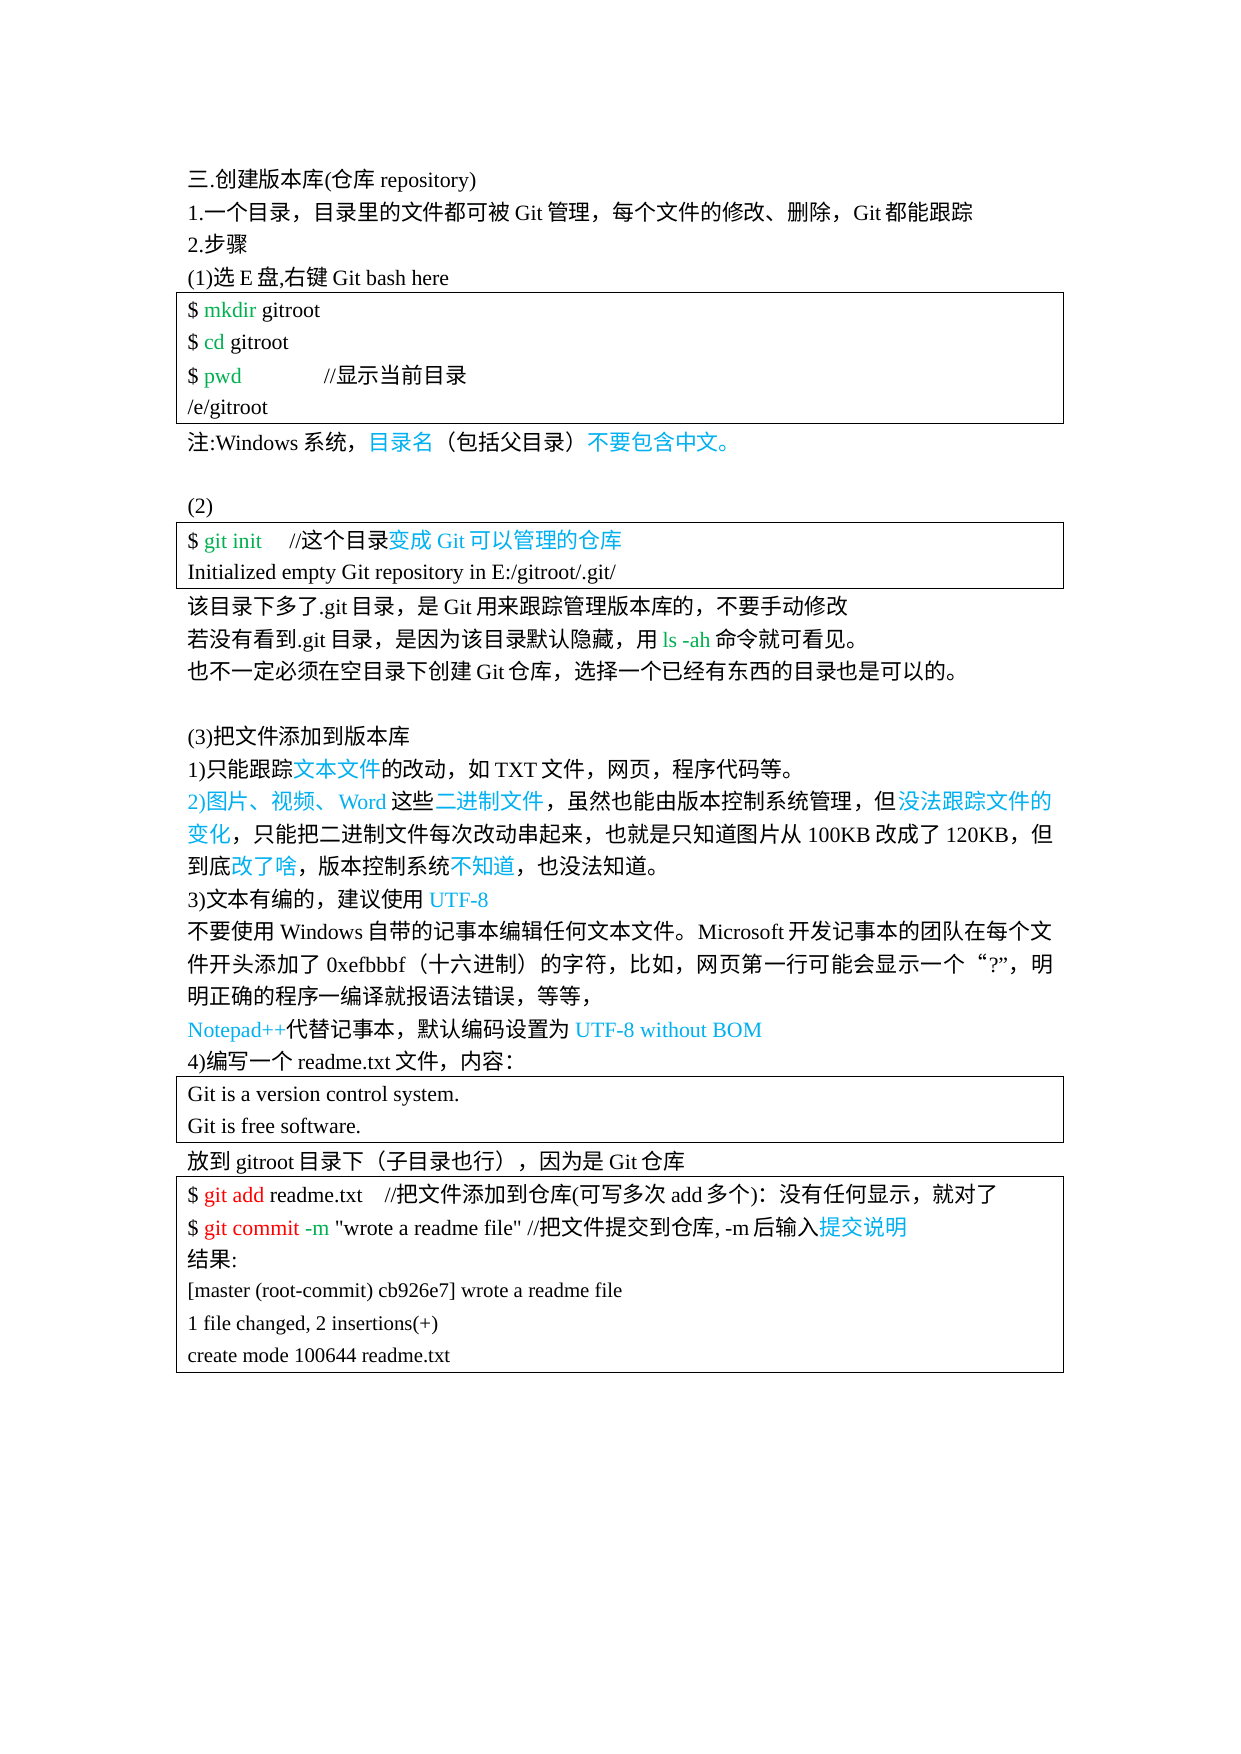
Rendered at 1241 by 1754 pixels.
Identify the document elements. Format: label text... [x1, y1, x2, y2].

text (3)把文件添加到版本库 [187, 719, 1053, 751]
text 注:Windows系统，目录名（包括父目录）不要包含中文。 [187, 424, 1053, 457]
text Notepad++代替记事本，默认编码设置为UTF-8 without BOM [187, 1011, 1053, 1044]
table_header Git is a version control system. Git is free software. [177, 1077, 1063, 1142]
text 该目录下多了.git目录，是Git用来跟踪管理版本库的，不要手动修改 [187, 589, 1053, 621]
table_header $ git add readme.txt //把文件添加到仓库(可写多次add多个)：没有任何显示，就对了 $ git commit -m "wrote a readme file" //把文件提交到仓库, -m后输入提交说明 结果: [master (root-commit) cb926e7] wrote a readme file 1 file changed, 2 insertions(+) create mode 100644 readme.txt [177, 1177, 1063, 1372]
table_header $ mkdir gitroot $ cd gitroot $ pwd //显示当前目录 /e/gitroot [177, 293, 1063, 423]
text 1.一个目录，目录里的文件都可被Git管理，每个文件的修改、删除，Git都能跟踪 [187, 194, 1053, 227]
text 放到gitroot目录下（子目录也行），因为是Git仓库 [187, 1143, 1053, 1176]
text (1)选E盘,右键Git bash here [187, 259, 1053, 292]
text 不要使用Windows自带的记事本编辑任何文本文件。Microsoft开发记事本的团队在每个文件开头添加了0xefbbbf（十六进制）的字符，比如，网页第一行可能会显示一个“?”，明明正确的程序一编译就报语法错误，等等， [187, 914, 1053, 1011]
text 也不一定必须在空目录下创建Git仓库，选择一个已经有东西的目录也是可以的。 [187, 654, 1053, 686]
table_header $ git init //这个目录变成Git可以管理的仓库 Initialized empty Git repository in E:/gitroot/.git/ [177, 523, 1063, 588]
text 2)图片、视频、Word这些二进制文件，虽然也能由版本控制系统管理，但没法跟踪文件的变化，只能把二进制文件每次改动串起来，也就是只知道图片从100KB改成了120KB，但到底改了啥，版本控制系统不知道，也没法知道。 [187, 784, 1053, 881]
text 三.创建版本库(仓库 repository) [187, 162, 1053, 194]
text (2) [187, 489, 1053, 522]
text 1)只能跟踪文本文件的改动，如TXT文件，网页，程序代码等。 [187, 751, 1053, 784]
text 若没有看到.git目录，是因为该目录默认隐藏，用ls -ah命令就可看见。 [187, 621, 1053, 654]
text 3)文本有编的，建议使用UTF-8 [187, 881, 1053, 914]
text 4)编写一个readme.txt文件，内容： [187, 1044, 1053, 1076]
text 2.步骤 [187, 227, 1053, 259]
